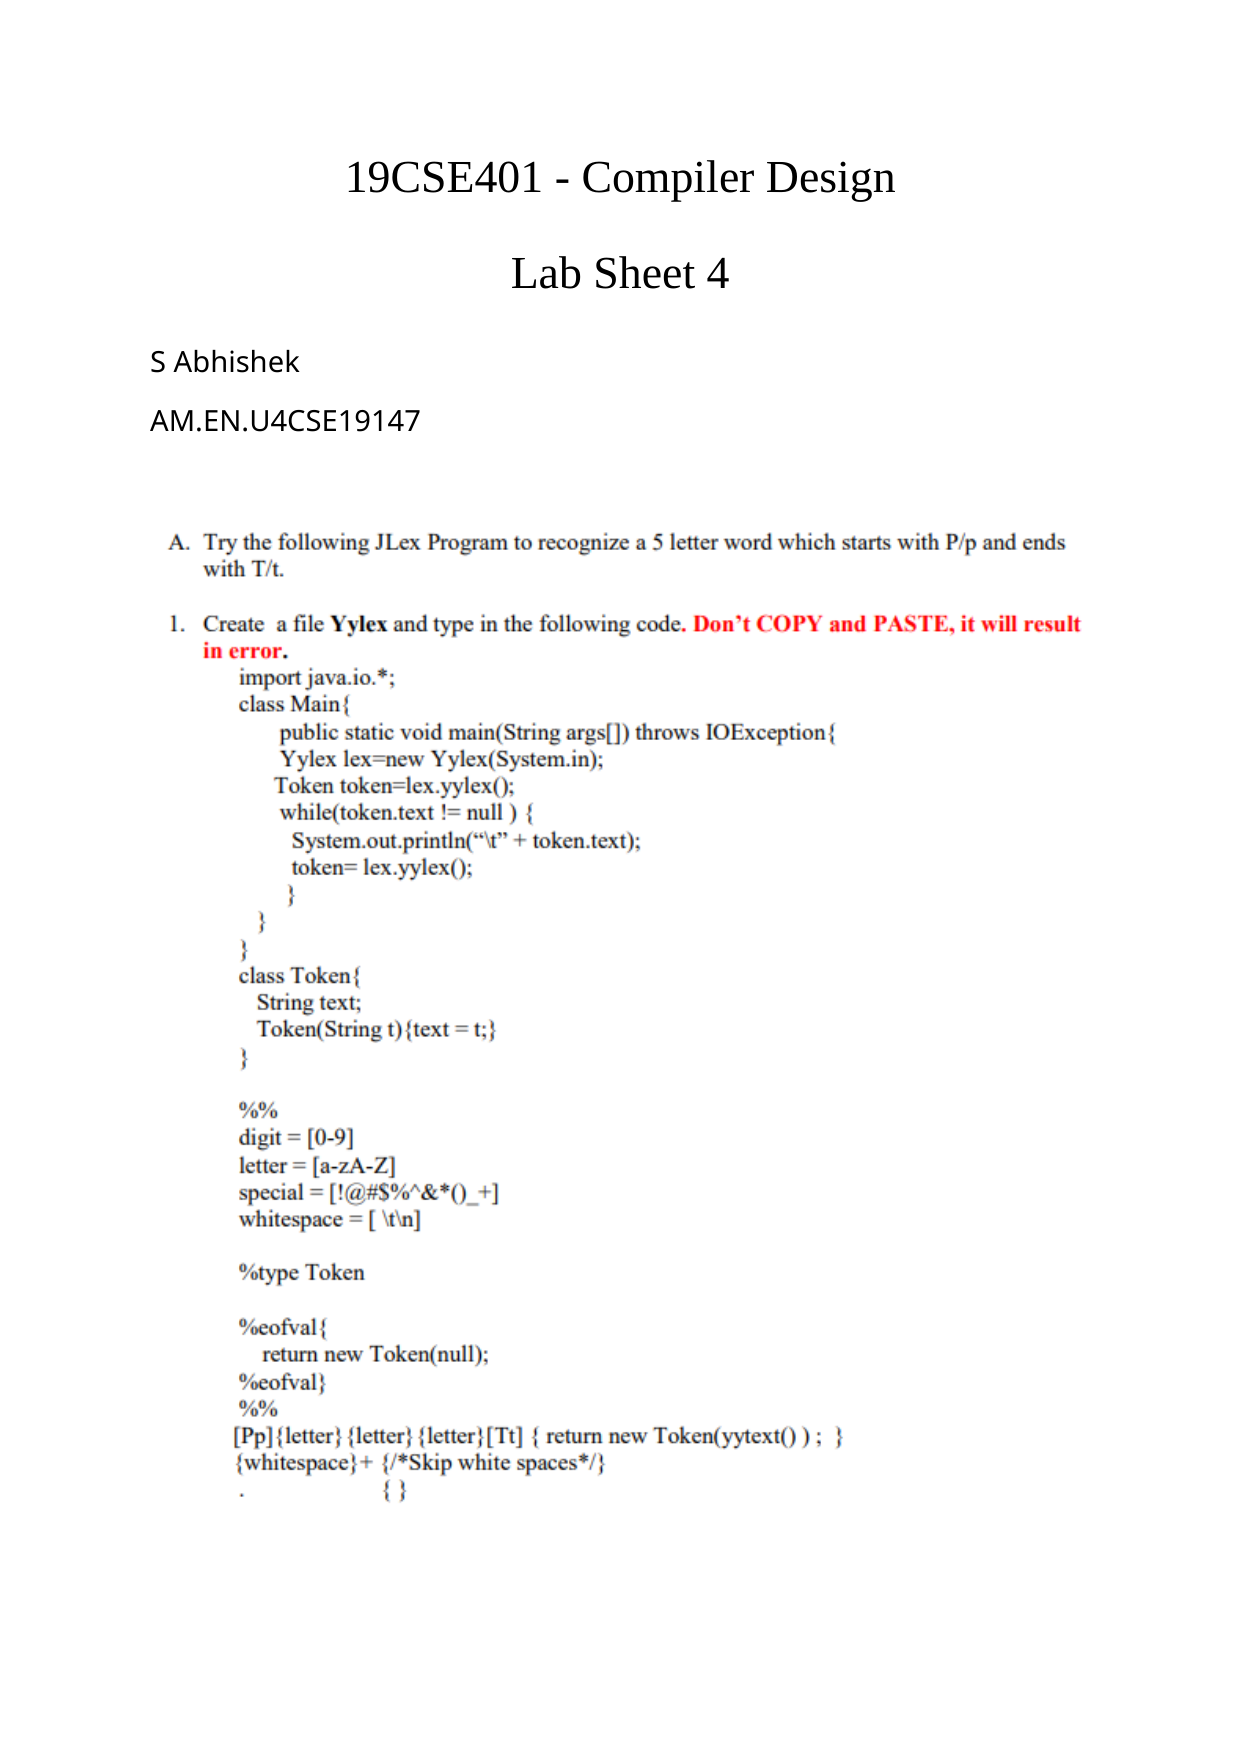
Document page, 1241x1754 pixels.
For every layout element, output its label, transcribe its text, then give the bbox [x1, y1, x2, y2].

picture [150, 517, 1096, 1511]
text 19CSE401 - Compiler Design [150, 150, 1090, 203]
text S Abhishek [150, 341, 1090, 381]
text AM.EN.U4CSE19147 [150, 400, 1090, 440]
text Lab Sheet 4 [150, 246, 1090, 298]
